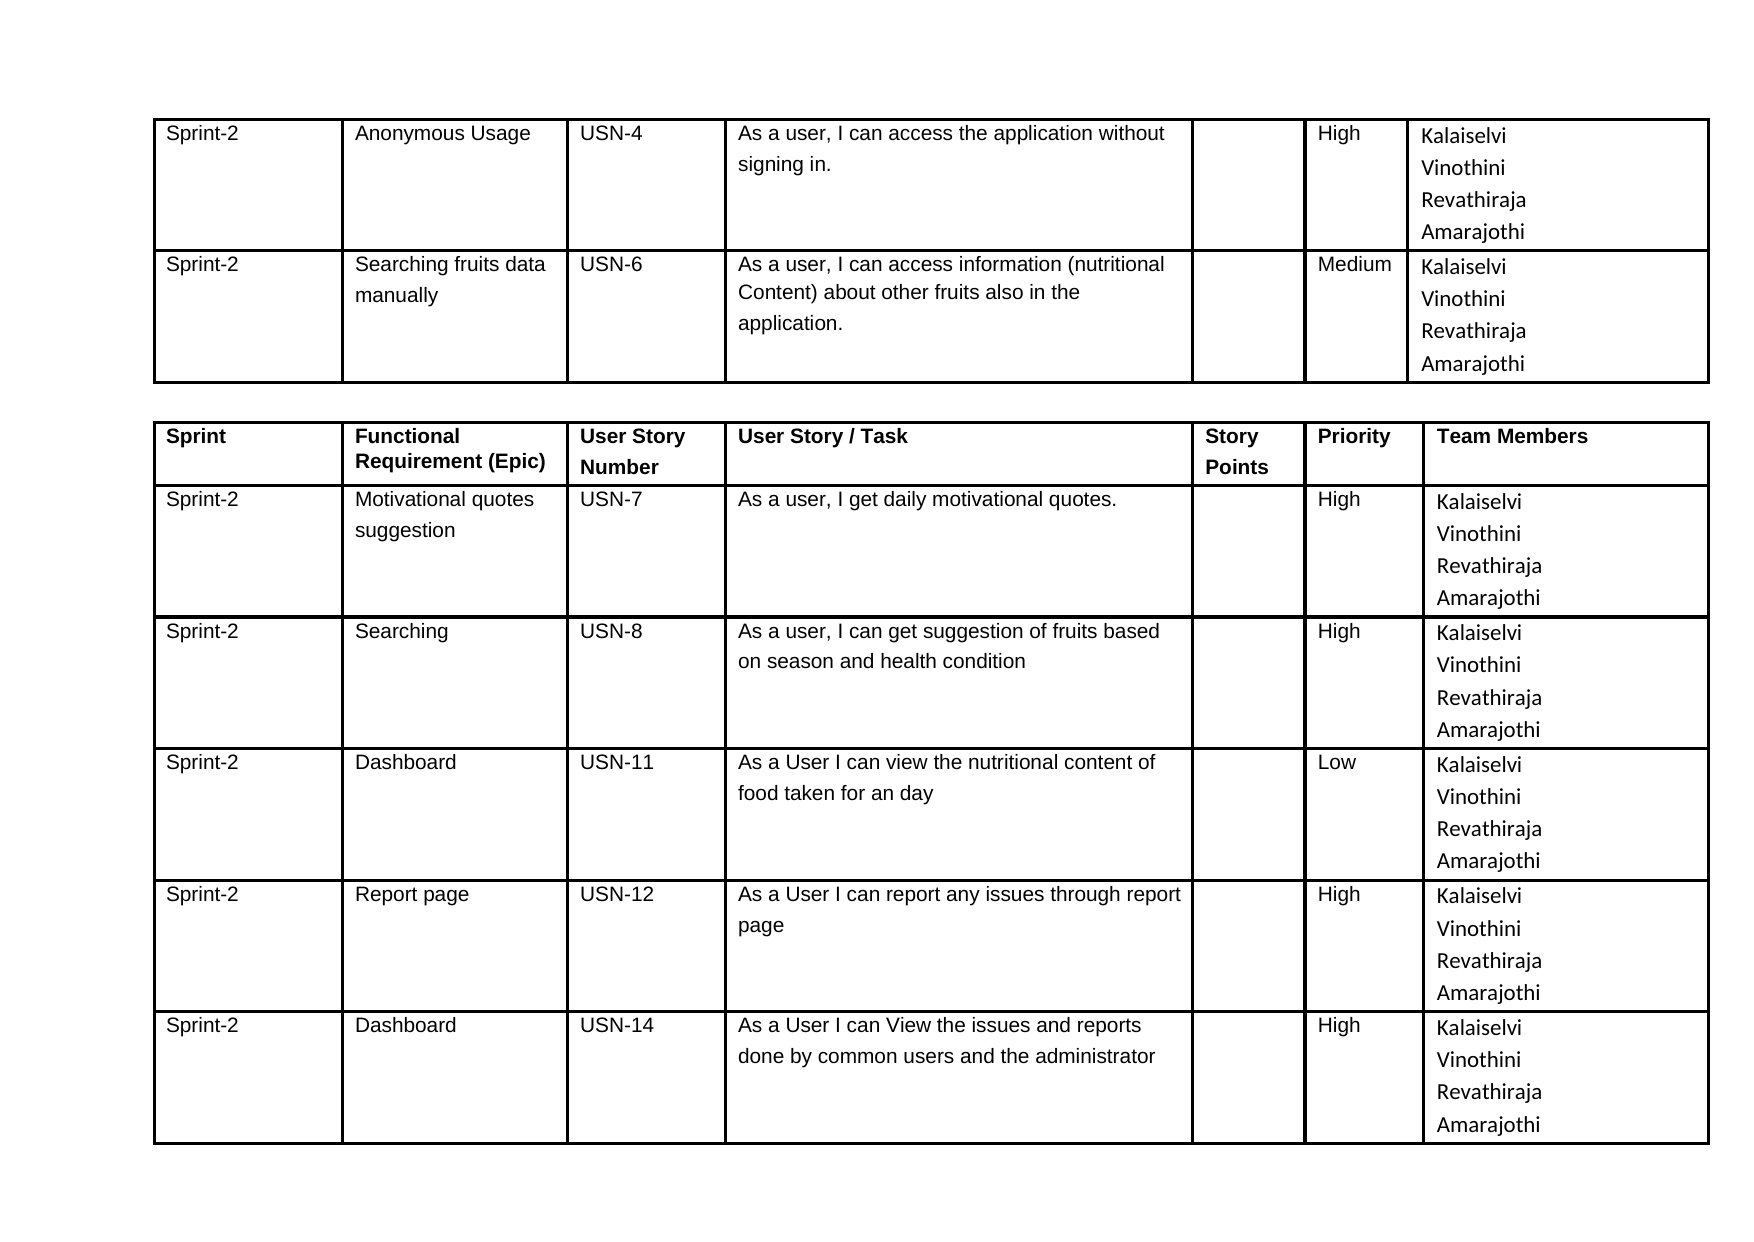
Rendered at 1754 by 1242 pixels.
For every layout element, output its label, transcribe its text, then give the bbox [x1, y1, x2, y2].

table_cell High [1307, 121, 1406, 249]
table_cell Kalaiselvi Vinothini Revathiraja Amarajothi [1425, 882, 1707, 1010]
table_cell [1194, 487, 1303, 615]
table_cell [1194, 750, 1303, 878]
table_cell USN-14 [569, 1013, 724, 1142]
table_cell USN-12 [569, 882, 724, 1010]
table_cell Kalaiselvi Vinothini Revathiraja Amarajothi [1425, 487, 1707, 615]
table_cell Medium [1307, 252, 1406, 381]
table_cell [1194, 252, 1303, 381]
table_cell High [1307, 487, 1422, 615]
table_cell As a user, I can access the application without signing in. [727, 121, 1191, 249]
table_cell Sprint-2 [156, 619, 341, 747]
table_cell USN-11 [569, 750, 724, 878]
table_cell [1194, 121, 1303, 249]
table_cell As a user, I get daily motivational quotes. [727, 487, 1191, 615]
table_header Story Points [1194, 424, 1303, 484]
table_cell USN-4 [569, 121, 724, 249]
table_cell As a User I can View the issues and reports done by common users and the administrator [727, 1013, 1191, 1142]
table_cell Sprint-2 [156, 882, 341, 1010]
table_cell Low [1307, 750, 1422, 878]
table_cell USN-8 [569, 619, 724, 747]
table_cell High [1307, 619, 1422, 747]
table_cell As a user, I can access information (nutritional Content) about other fruits also in the application. [727, 252, 1191, 381]
table_cell High [1307, 1013, 1422, 1142]
table_cell USN-6 [569, 252, 724, 381]
table_cell [1194, 619, 1303, 747]
table_cell Kalaiselvi Vinothini Revathiraja Amarajothi [1425, 750, 1707, 878]
table_cell Dashboard [344, 750, 566, 878]
table_cell Sprint-2 [156, 121, 341, 249]
table_cell High [1307, 882, 1422, 1010]
table_header Priority [1307, 424, 1422, 484]
table_header User Story Number [569, 424, 724, 484]
table_cell [1194, 882, 1303, 1010]
table_cell As a User I can report any issues through report page [727, 882, 1191, 1010]
table_header Team Members [1425, 424, 1707, 484]
table_cell As a User I can view the nutritional content of food taken for an day [727, 750, 1191, 878]
table_cell Searching fruits data manually [344, 252, 566, 381]
table_header User Story / Task [727, 424, 1191, 484]
table_cell Sprint-2 [156, 750, 341, 878]
table_cell Sprint-2 [156, 487, 341, 615]
table_cell As a user, I can get suggestion of fruits based on season and health condition [727, 619, 1191, 747]
table_cell Searching [344, 619, 566, 747]
table_cell [1194, 1013, 1303, 1142]
table_cell USN-7 [569, 487, 724, 615]
table_cell Motivational quotes suggestion [344, 487, 566, 615]
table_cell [1409, 121, 1707, 249]
table_header Functional Requirement (Epic) [344, 424, 566, 484]
table_cell Sprint-2 [156, 252, 341, 381]
table_cell Kalaiselvi Vinothini Revathiraja Amarajothi [1425, 619, 1707, 747]
table_cell Dashboard [344, 1013, 566, 1142]
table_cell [1425, 1013, 1707, 1142]
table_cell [1409, 252, 1707, 381]
table_cell Report page [344, 882, 566, 1010]
table_cell Anonymous Usage [344, 121, 566, 249]
table_header Sprint [156, 424, 341, 484]
table_cell Sprint-2 [156, 1013, 341, 1142]
